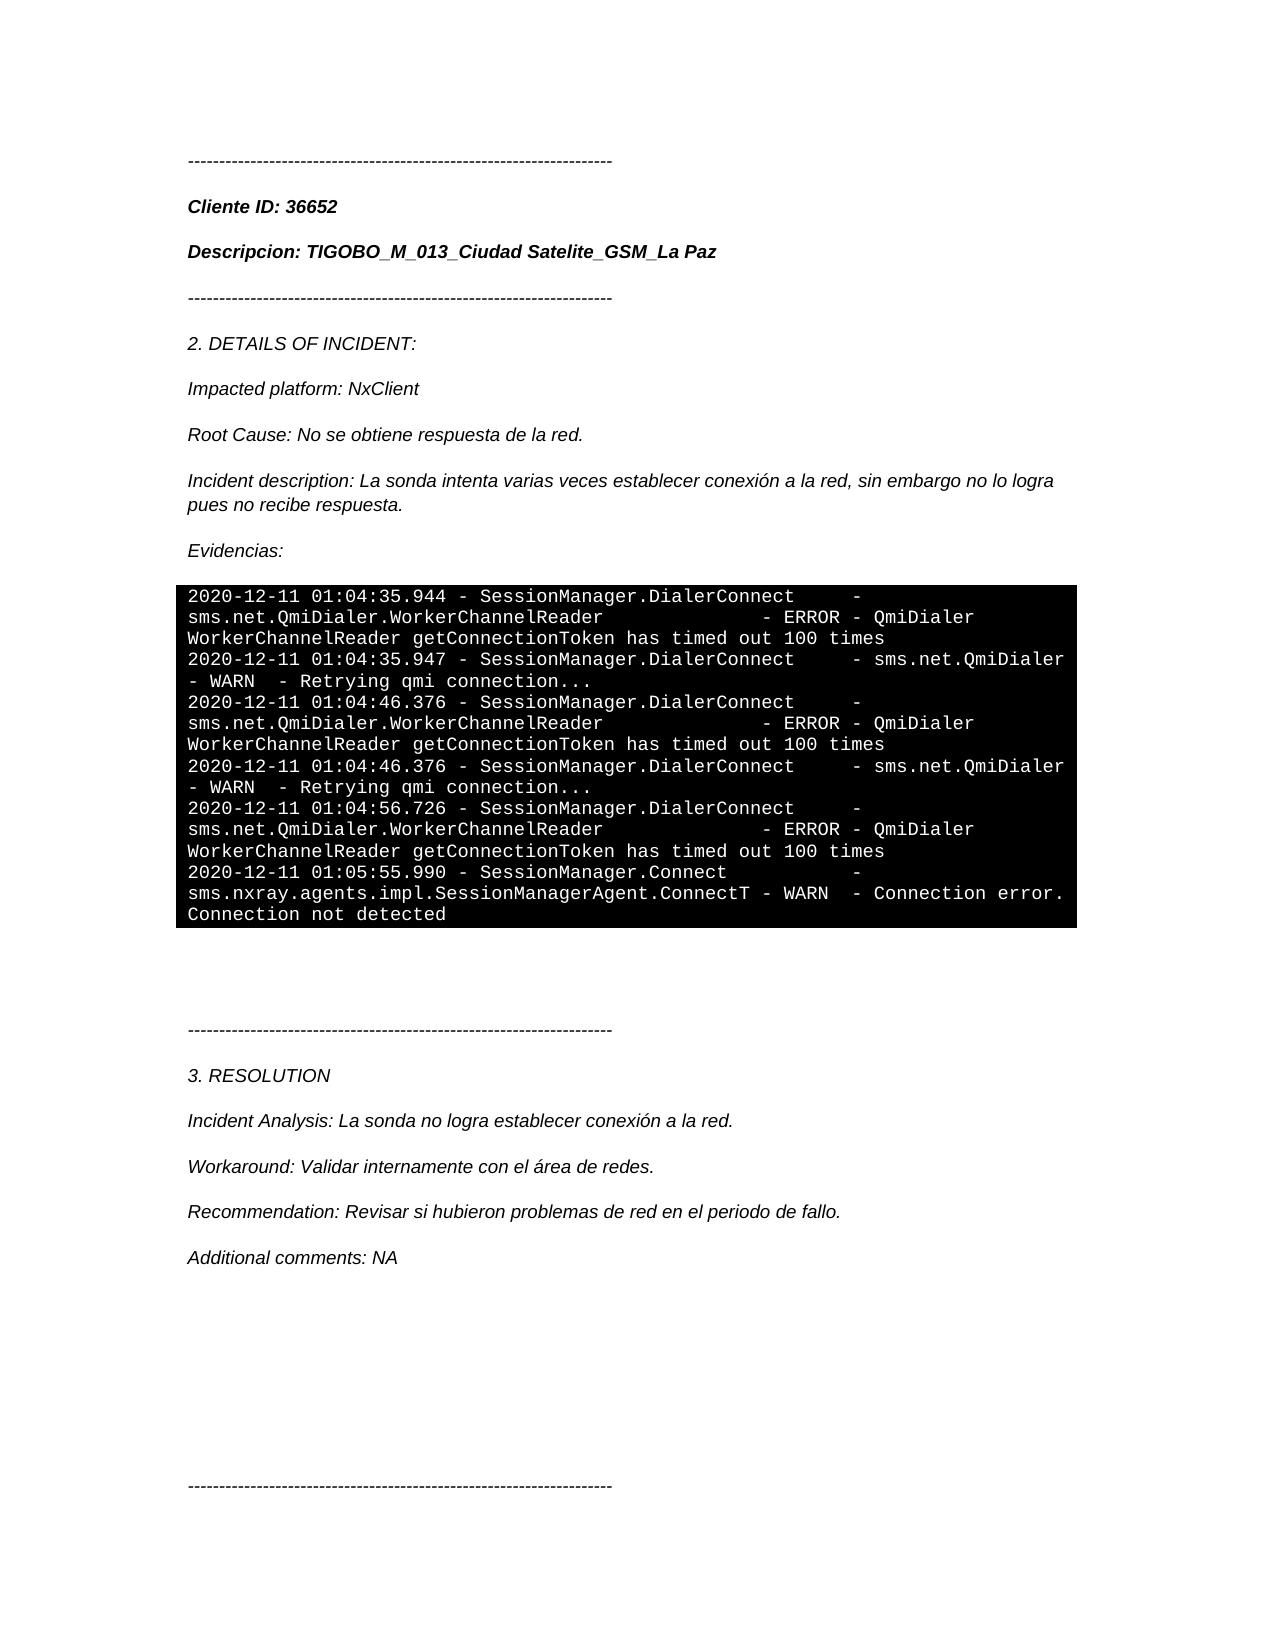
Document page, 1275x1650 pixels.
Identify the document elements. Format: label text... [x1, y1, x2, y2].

text Incident description: La sonda intenta varias veces establecer conexión a la red, sin embargo no lo logra pues no recibe respuesta. [187, 469, 1087, 516]
text Additional comments: NA [187, 1247, 1087, 1268]
text Recommendation: Revisar si hubieron problemas de red en el periodo de fallo. [187, 1201, 1087, 1223]
text Workaround: Validar internamente con el área de redes. [187, 1156, 1087, 1177]
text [187, 1475, 1087, 1497]
text Root Cause: No se obtiene respuesta de la red. [187, 424, 1087, 445]
text Impacted platform: NxClient [187, 378, 1087, 400]
text Descripcion: TIGOBO_M_013_Ciudad Satelite_GSM_La Paz [187, 241, 1087, 263]
text -------------------------------------------------------------------- [187, 287, 1087, 308]
text Incident Analysis: La sonda no logra establecer conexión a la red. [187, 1110, 1087, 1132]
text -------------------------------------------------------------------- [187, 1019, 1087, 1040]
text -------------------------------------------------------------------- [187, 150, 1087, 172]
text Evidencias: [187, 540, 1087, 561]
text 3. RESOLUTION [187, 1064, 1087, 1086]
text Cliente ID: 36652 [187, 196, 1087, 217]
table_header 2020-12-11 01:04:35.944 - SessionManager.DialerConnect - sms.net.QmiDialer.WorkerChannelReader - ERROR - QmiDialer WorkerChannelReader getConnectionToken has timed out 100 times 2020-12-11 01:04:35.947 - SessionManager.DialerConnect - sms.net.QmiDialer - WARN - Retrying qmi connection... 2020-12-11 01:04:46.376 - SessionManager.DialerConnect - sms.net.QmiDialer.WorkerChannelReader - ERROR - QmiDialer WorkerChannelReader getConnectionToken has timed out 100 times 2020-12-11 01:04:46.376 - SessionManager.DialerConnect - sms.net.QmiDialer - WARN - Retrying qmi connection... 2020-12-11 01:04:56.726 - SessionManager.DialerConnect - sms.net.QmiDialer.WorkerChannelReader - ERROR - QmiDialer WorkerChannelReader getConnectionToken has timed out 100 times 2020-12-11 01:05:55.990 - SessionManager.Connect - sms.nxray.agents.impl.SessionManagerAgent.ConnectT - WARN - Connection error. Connection not detected [177, 586, 1076, 926]
text 2. DETAILS OF INCIDENT: [187, 332, 1087, 354]
